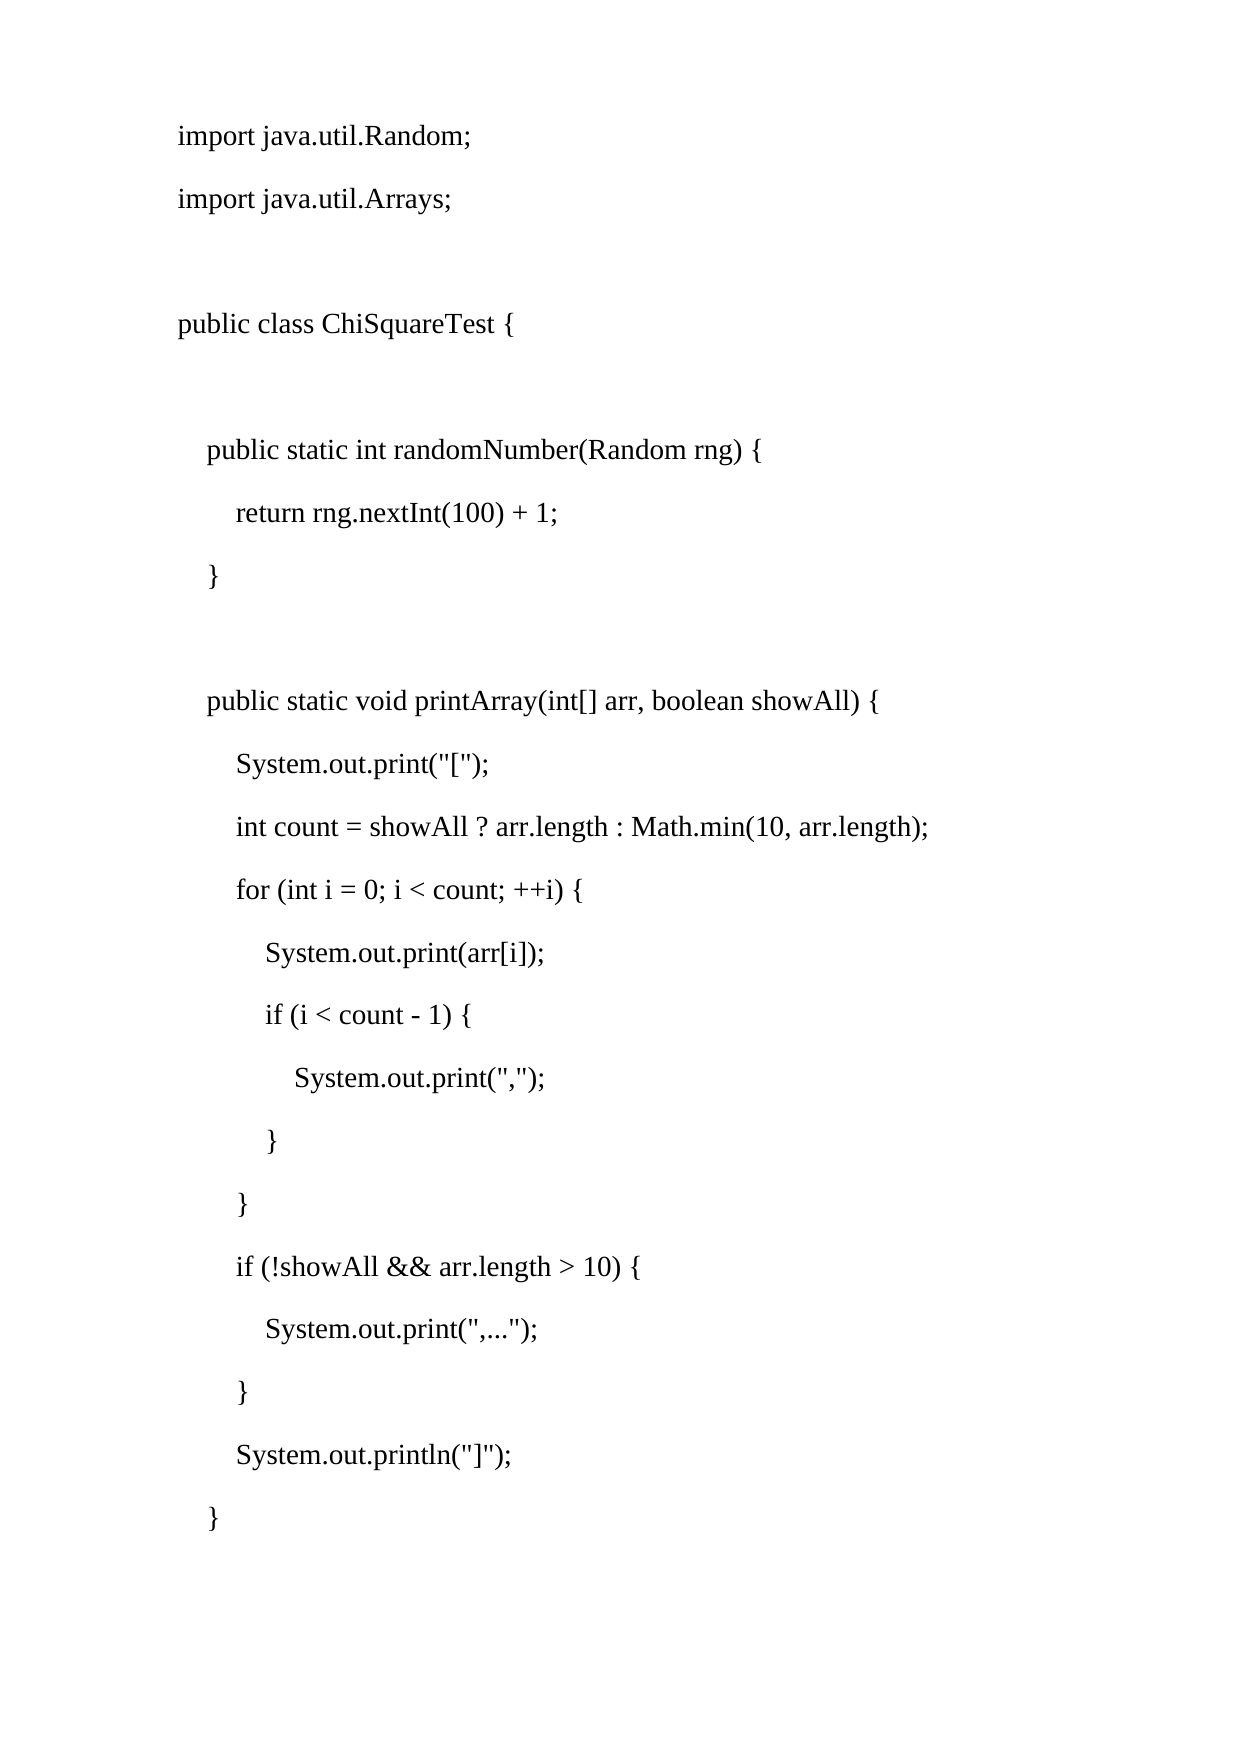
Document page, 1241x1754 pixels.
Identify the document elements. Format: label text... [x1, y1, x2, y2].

text System.out.println("]"); [177, 1437, 1152, 1471]
text } [177, 1374, 1152, 1408]
text } [177, 1500, 1152, 1533]
text return rng.nextInt(100) + 1; [177, 495, 1152, 528]
text public class ChiSquareTest { [177, 307, 1152, 340]
text int count = showAll ? arr.length : Math.min(10, arr.length); [177, 809, 1152, 843]
text } [177, 558, 1152, 591]
text if (i < count - 1) { [177, 997, 1152, 1031]
text public static int randomNumber(Random rng) { [177, 432, 1152, 466]
text import java.util.Random; [177, 118, 1152, 152]
text System.out.print("["); [177, 746, 1152, 780]
text import java.util.Arrays; [177, 181, 1152, 214]
text System.out.print(","); [177, 1060, 1152, 1094]
text } [177, 1123, 1152, 1157]
text for (int i = 0; i < count; ++i) { [177, 872, 1152, 905]
text System.out.print(arr[i]); [177, 935, 1152, 968]
text } [177, 1186, 1152, 1219]
text System.out.print(",..."); [177, 1312, 1152, 1345]
text if (!showAll && arr.length > 10) { [177, 1249, 1152, 1282]
text public static void printArray(int[] arr, boolean showAll) { [177, 683, 1152, 717]
